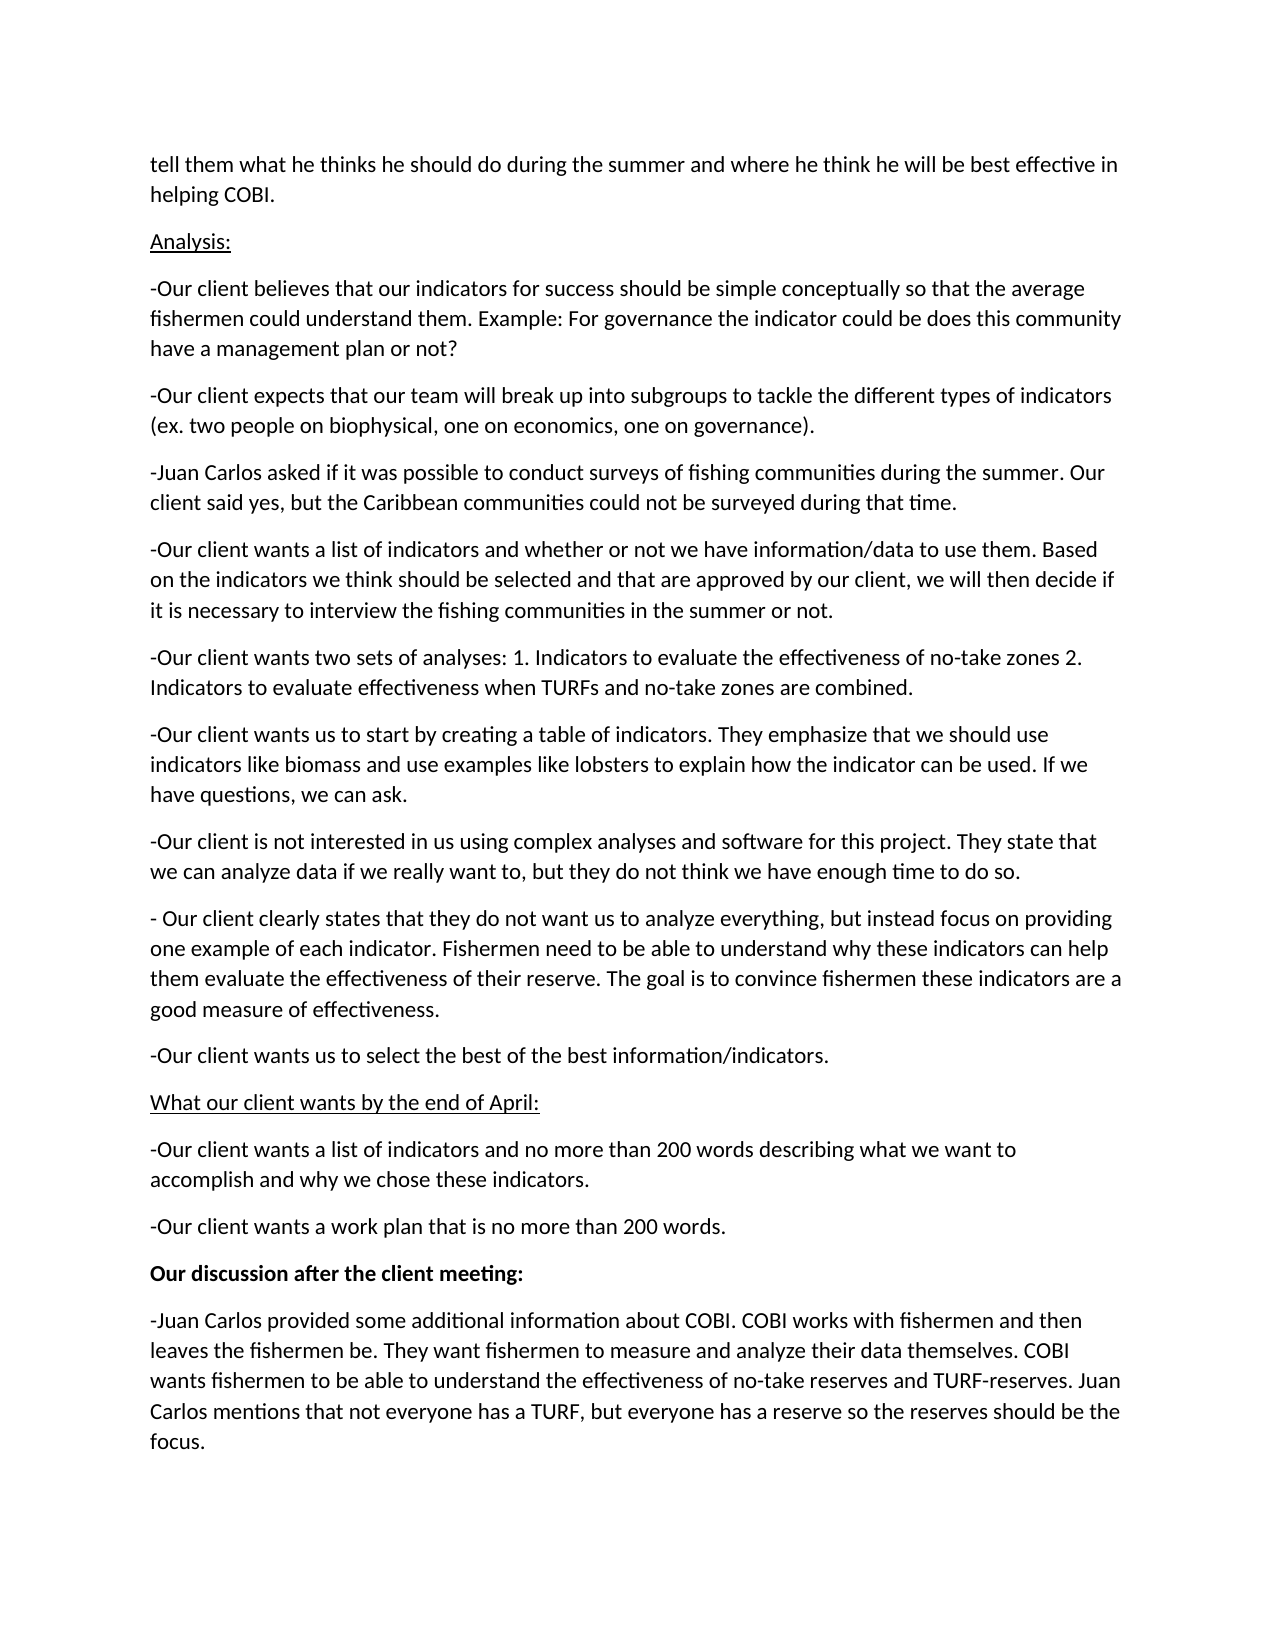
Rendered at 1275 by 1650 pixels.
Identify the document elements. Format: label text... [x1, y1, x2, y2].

text -Our client wants us to select the best of the best information/indicators. [150, 1042, 1125, 1070]
text - Our client clearly states that they do not want us to analyze everything, but instead focus on providing one example of each indicator. Fishermen need to be able to understand why these indicators can help them evaluate the effectiveness of their reserve. The goal is to convince fishermen these indicators are a good measure of effectiveness. [150, 904, 1125, 1023]
text -Our client expects that our team will break up into subgroups to tackle the different types of indicators (ex. two people on biophysical, one on economics, one on governance). [150, 381, 1125, 439]
text Analysis: [150, 227, 1125, 255]
text -Juan Carlos asked if it was possible to conduct surveys of fishing communities during the summer. Our client said yes, but the Caribbean communities could not be surveyed during that time. [150, 458, 1125, 517]
text -Our client wants us to start by creating a table of indicators. They emphasize that we should use indicators like biomass and use examples like lobsters to explain how the indicator can be used. If we have questions, we can ask. [150, 720, 1125, 808]
text -Our client wants a list of indicators and no more than 200 words describing what we want to accomplish and why we chose these indicators. [150, 1135, 1125, 1194]
text -Our client wants two sets of analyses: 1. Indicators to evaluate the effectiveness of no-take zones 2. Indicators to evaluate effectiveness when TURFs and no-take zones are combined. [150, 643, 1125, 701]
text -Juan Carlos provided some additional information about COBI. COBI works with fishermen and then leaves the fishermen be. They want fishermen to measure and analyze their data themselves. COBI wants fishermen to be able to understand the effectiveness of no-take reserves and TURF-reserves. Juan Carlos mentions that not everyone has a TURF, but everyone has a reserve so the reserves should be the focus. [150, 1306, 1125, 1455]
text -Our client wants a work plan that is no more than 200 words. [150, 1212, 1125, 1241]
text -Our client wants a list of indicators and whether or not we have information/data to use them. Based on the indicators we think should be selected and that are approved by our client, we will then decide if it is necessary to interview the fishing communities in the summer or not. [150, 535, 1125, 624]
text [150, 150, 1125, 208]
text -Our client believes that our indicators for success should be simple conceptually so that the average fishermen could understand them. Example: For governance the indicator could be does this community have a management plan or not? [150, 274, 1125, 362]
text What our client wants by the end of April: [150, 1088, 1125, 1117]
text Our discussion after the client meeting: [150, 1259, 1125, 1287]
text -Our client is not interested in us using complex analyses and software for this project. They state that we can analyze data if we really want to, but they do not think we have enough time to do so. [150, 827, 1125, 885]
